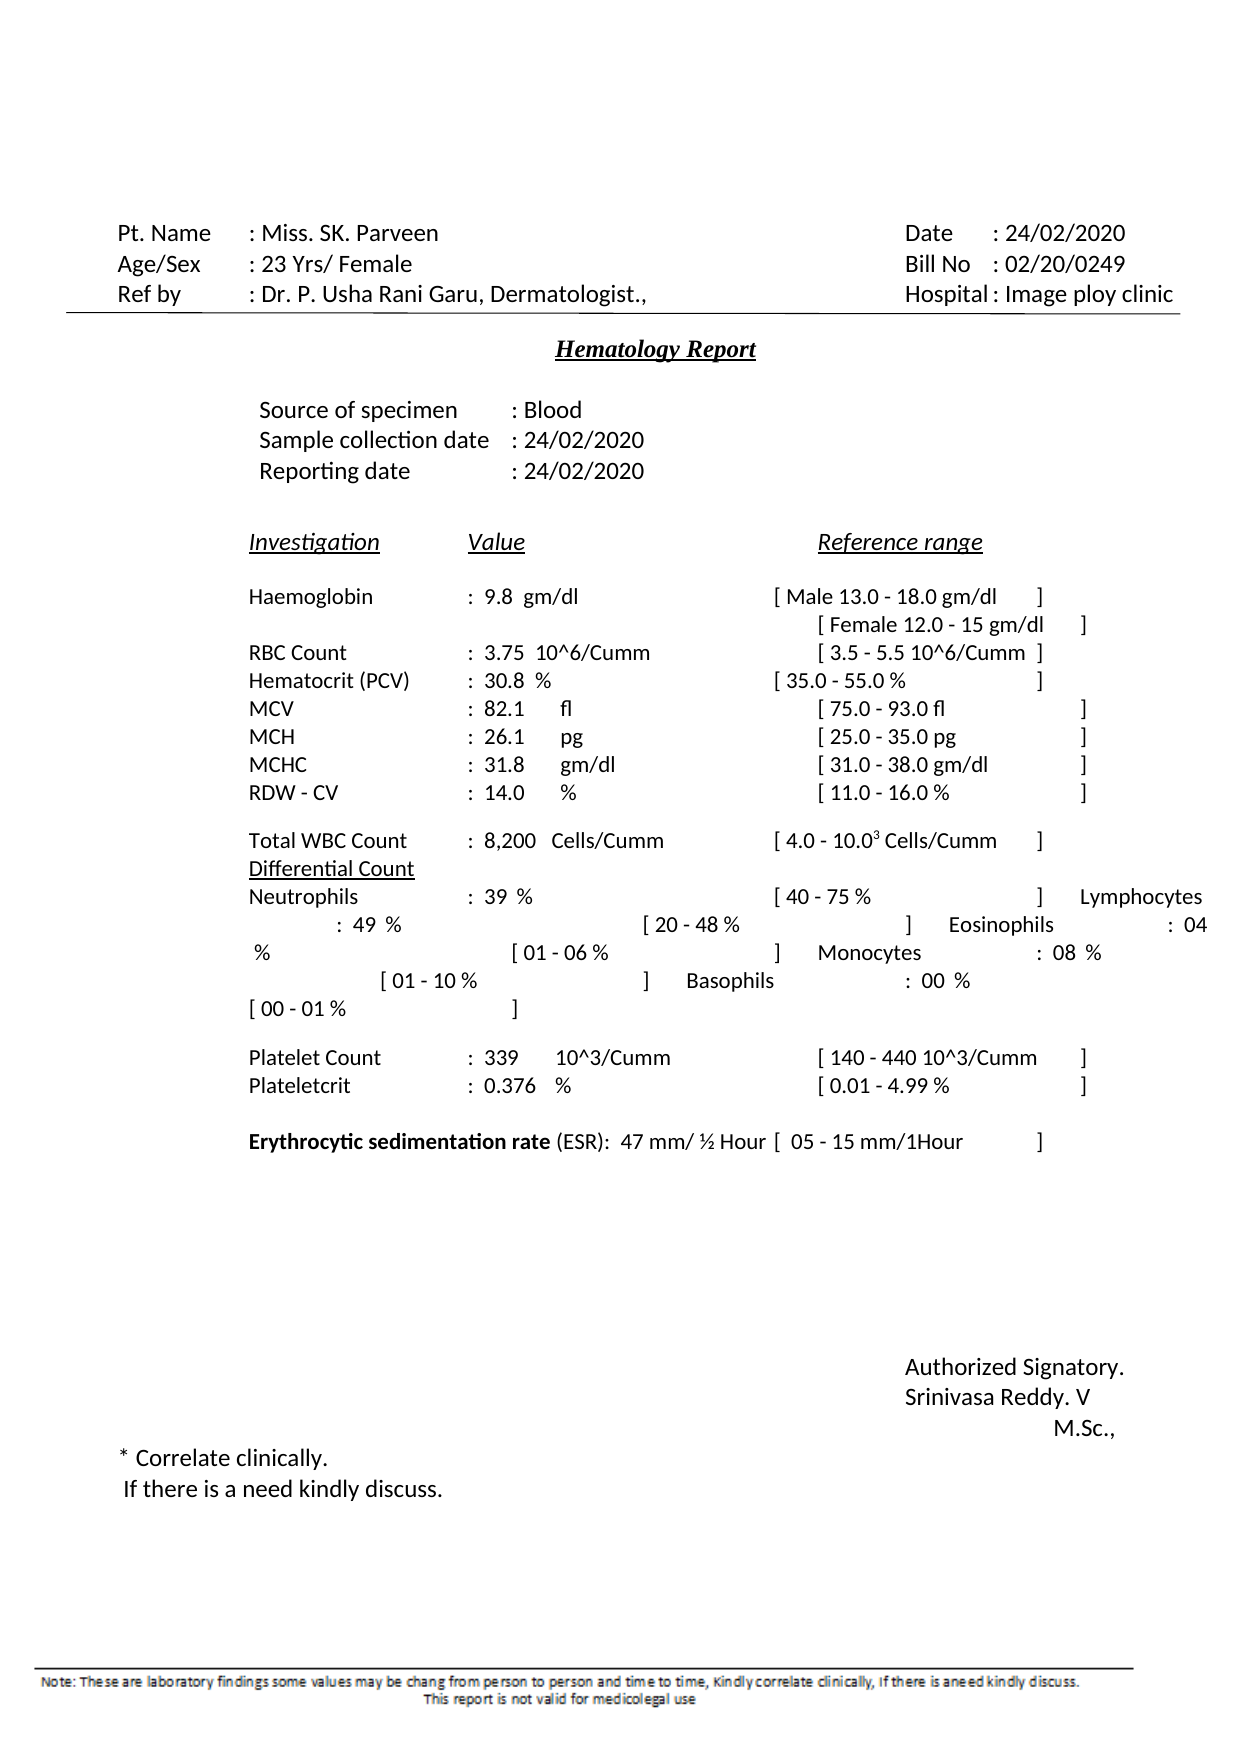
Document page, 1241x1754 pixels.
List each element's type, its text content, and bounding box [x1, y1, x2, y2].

text [ Female 12.0 - 15 gm/dl ] [774, 610, 1210, 638]
text Differential Count [205, 854, 1210, 882]
text Plateletcrit : 0.376 % [ 0.01 - 4.99 % ] [205, 1071, 1210, 1099]
text Srinivasa Reddy. V [861, 1382, 1210, 1412]
text Neutrophils : 39 % [ 40 - 75 % ] Lymphocytes : 49 % [ 20 - 48 % ] Eosinophils : 04 % [ 01 - 06 % ] Monocytes : 08 % [ 01 - 10 % ] Basophils : 00 % [ 00 - 01 % ] [205, 882, 1210, 1022]
text Hematocrit (PCV) : 30.8 % [ 35.0 - 55.0 % ] [205, 666, 1210, 694]
text MCV : 82.1 fl [ 75.0 - 93.0 fl ] [205, 694, 1210, 722]
picture [30, 1665, 1137, 1709]
text Investigation Value Reference range [205, 526, 1210, 556]
text Hematology Report [511, 334, 1210, 363]
text Erythrocytic sedimentation rate (ESR): 47 mm/ ½ Hour [ 05 - 15 mm/1Hour ] [205, 1127, 1210, 1155]
text MCH : 26.1 pg [ 25.0 - 35.0 pg ] [205, 722, 1210, 750]
text Pt. Name : Miss. SK. Parveen Date : 24/02/2020 [74, 217, 1210, 248]
text Platelet Count : 339 10^3/Cumm [ 140 - 440 10^3/Cumm ] [205, 1043, 1210, 1071]
text Total WBC Count : 8,200 Cells/Cumm [ 4.0 - 10.03 Cells/Cumm ] [205, 826, 1210, 854]
text M.Sc., [992, 1412, 1210, 1443]
text Authorized Signatory. [905, 1351, 1210, 1382]
text Haemoglobin : 9.8 gm/dl [ Male 13.0 - 18.0 gm/dl ] [205, 582, 1210, 610]
text Age/Sex : 23 Yrs/ Female Bill No : 02/20/0249 [74, 248, 1210, 278]
text Ref by : Dr. P. Usha Rani Garu, Dermatologist., Hospital : Image ploy clinic [74, 278, 1210, 309]
text Reporting date : 24/02/2020 [259, 455, 1210, 485]
text Source of specimen : Blood [259, 394, 1210, 424]
text Sample collection date : 24/02/2020 [259, 424, 1210, 455]
text * Correlate clinically. [74, 1443, 1210, 1473]
text RBC Count : 3.75 10^6/Cumm [ 3.5 - 5.5 10^6/Cumm ] [205, 638, 1210, 666]
text RDW - CV : 14.0 % [ 11.0 - 16.0 % ] [205, 778, 1210, 806]
text MCHC : 31.8 gm/dl [ 31.0 - 38.0 gm/dl ] [205, 750, 1210, 778]
text If there is a need kindly discuss. [74, 1473, 1210, 1504]
